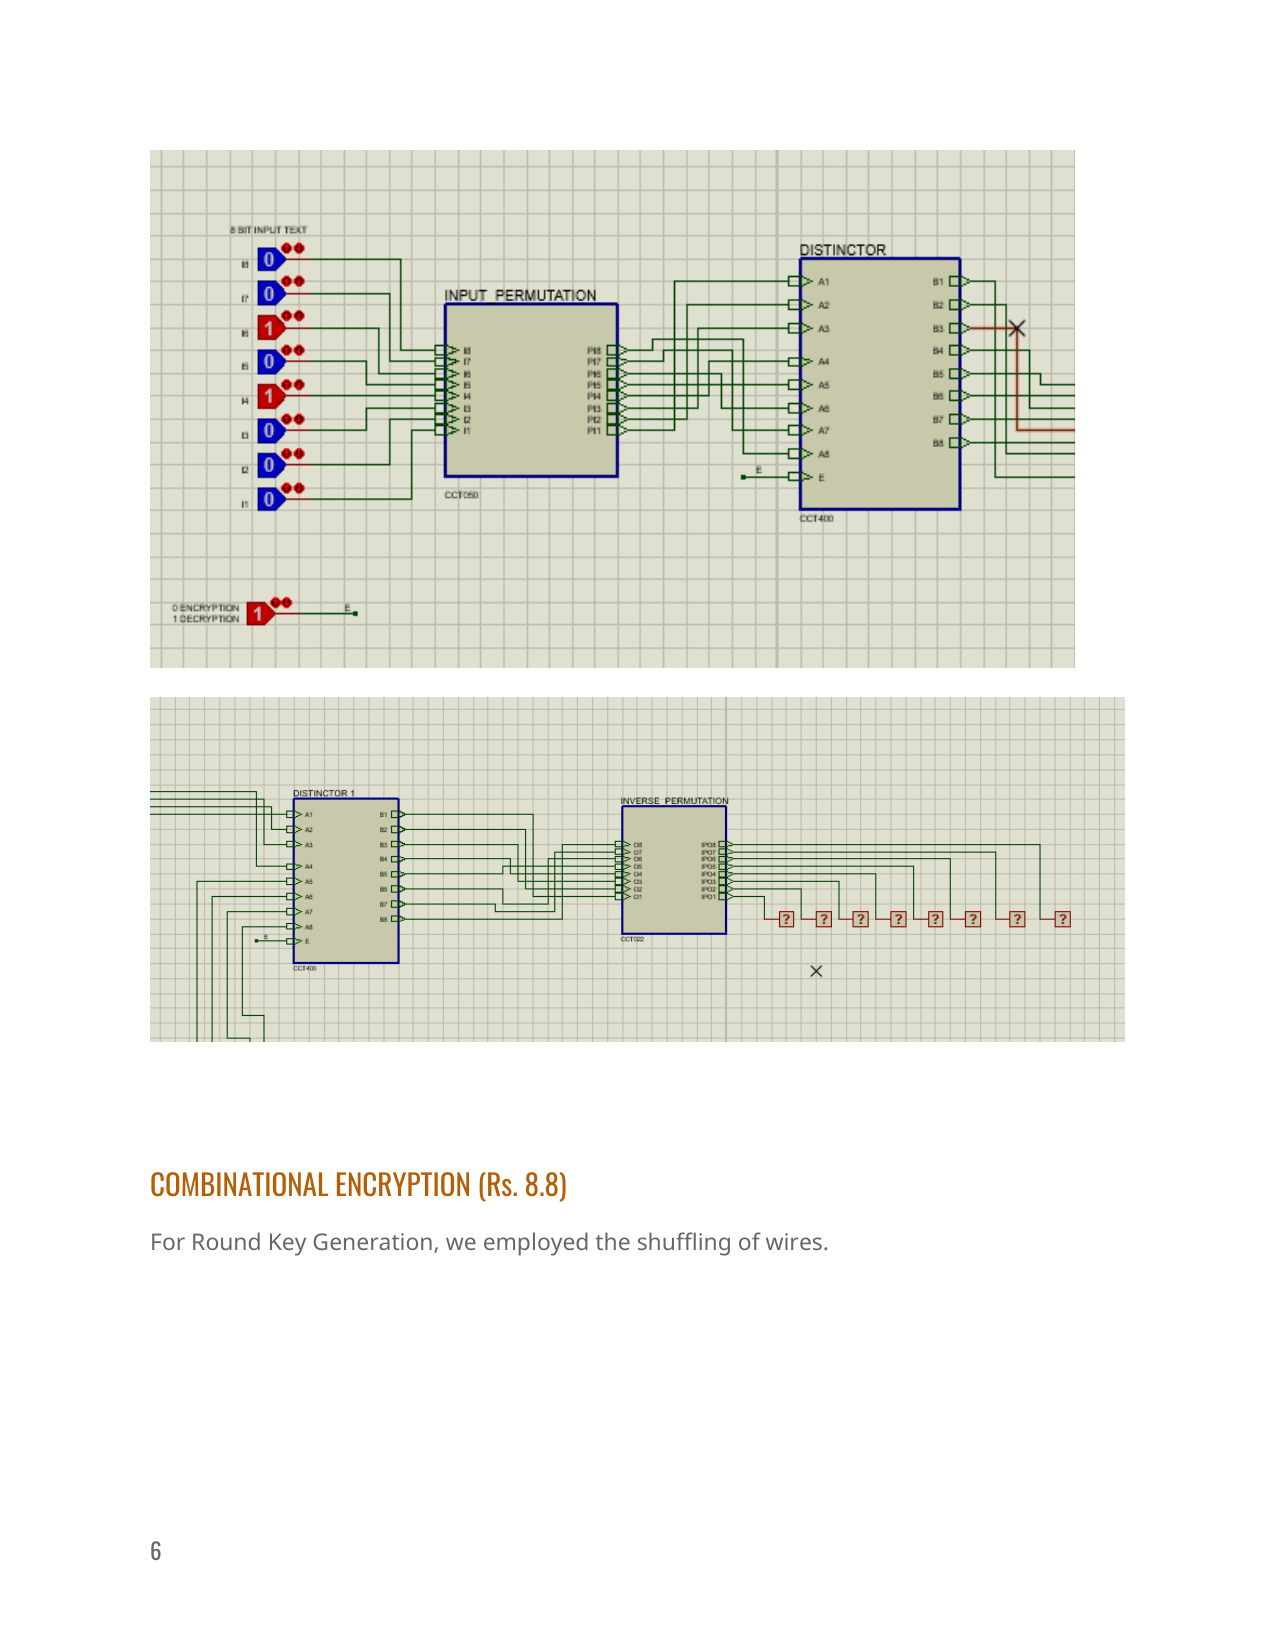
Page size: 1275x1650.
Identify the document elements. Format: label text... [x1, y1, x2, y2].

picture [150, 697, 1125, 1042]
text For Round Key Generation, we employed the shuffling of wires. [150, 1226, 1125, 1257]
picture [150, 150, 1075, 668]
subtitle COMBINATIONAL ENCRYPTION (Rs. 8.8) [150, 1162, 1125, 1205]
